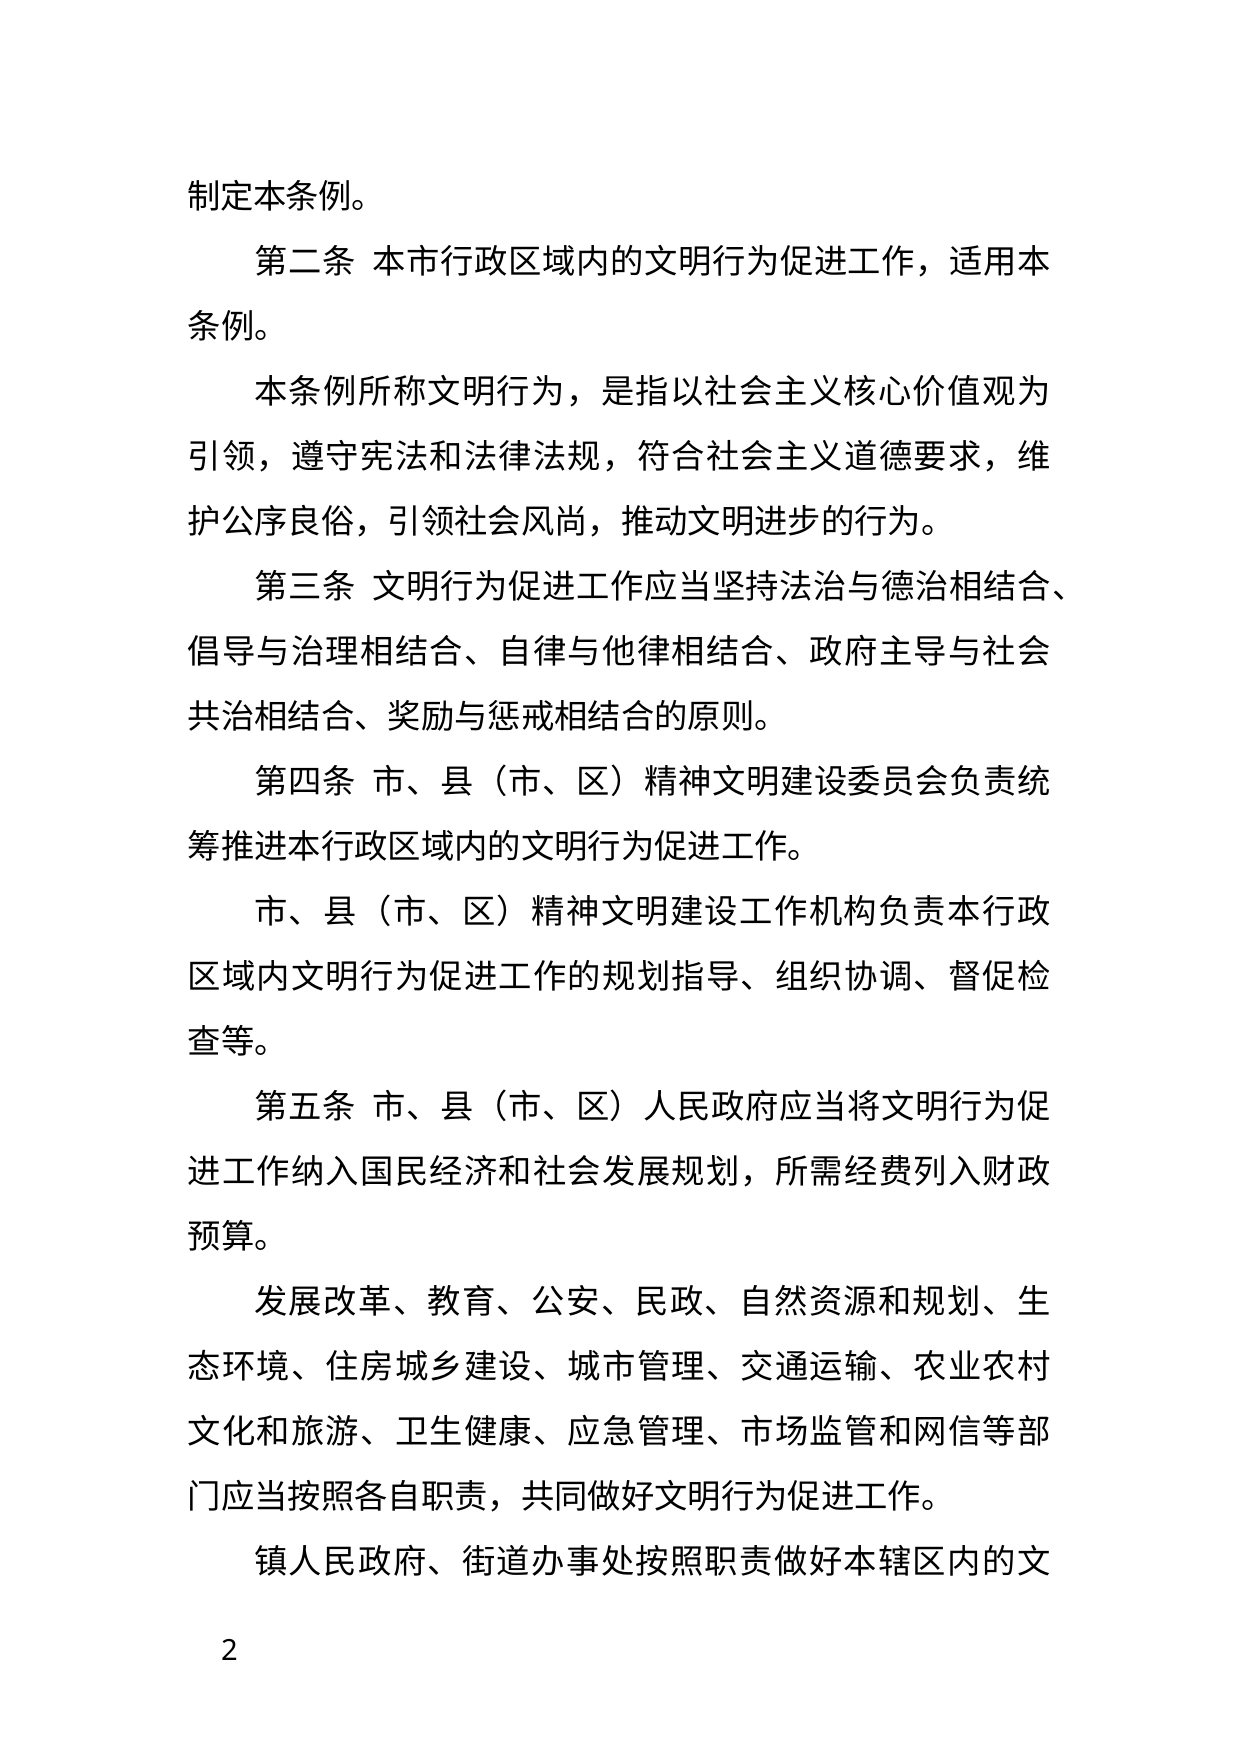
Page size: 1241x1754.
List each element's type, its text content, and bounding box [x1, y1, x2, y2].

text 发展改革、教育、公安、民政、自然资源和规划、生态环境、住房城乡建设、城市管理、交通运输、农业农村、文化和旅游、卫生健康、应急管理、市场监管和网信等部门应当按照各自职责，共同做好文明行为促进工作。 [187, 1267, 1053, 1527]
text 本条例所称文明行为，是指以社会主义核心价值观为引领，遵守宪法和法律法规，符合社会主义道德要求，维护公序良俗，引领社会风尚，推动文明进步的行为。 [187, 357, 1053, 552]
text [187, 162, 1053, 227]
text 第三条 文明行为促进工作应当坚持法治与德治相结合、倡导与治理相结合、自律与他律相结合、政府主导与社会共治相结合、奖励与惩戒相结合的原则。 [187, 552, 1053, 747]
text 市、县（市、区）精神文明建设工作机构负责本行政区域内文明行为促进工作的规划指导、组织协调、督促检查等。 [187, 877, 1053, 1072]
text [187, 1527, 1053, 1592]
text 第四条 市、县（市、区）精神文明建设委员会负责统筹推进本行政区域内的文明行为促进工作。 [187, 747, 1053, 877]
text 第二条 本市行政区域内的文明行为促进工作，适用本条例。 [187, 227, 1053, 357]
text 第五条 市、县（市、区）人民政府应当将文明行为促进工作纳入国民经济和社会发展规划，所需经费列入财政预算。 [187, 1072, 1053, 1267]
